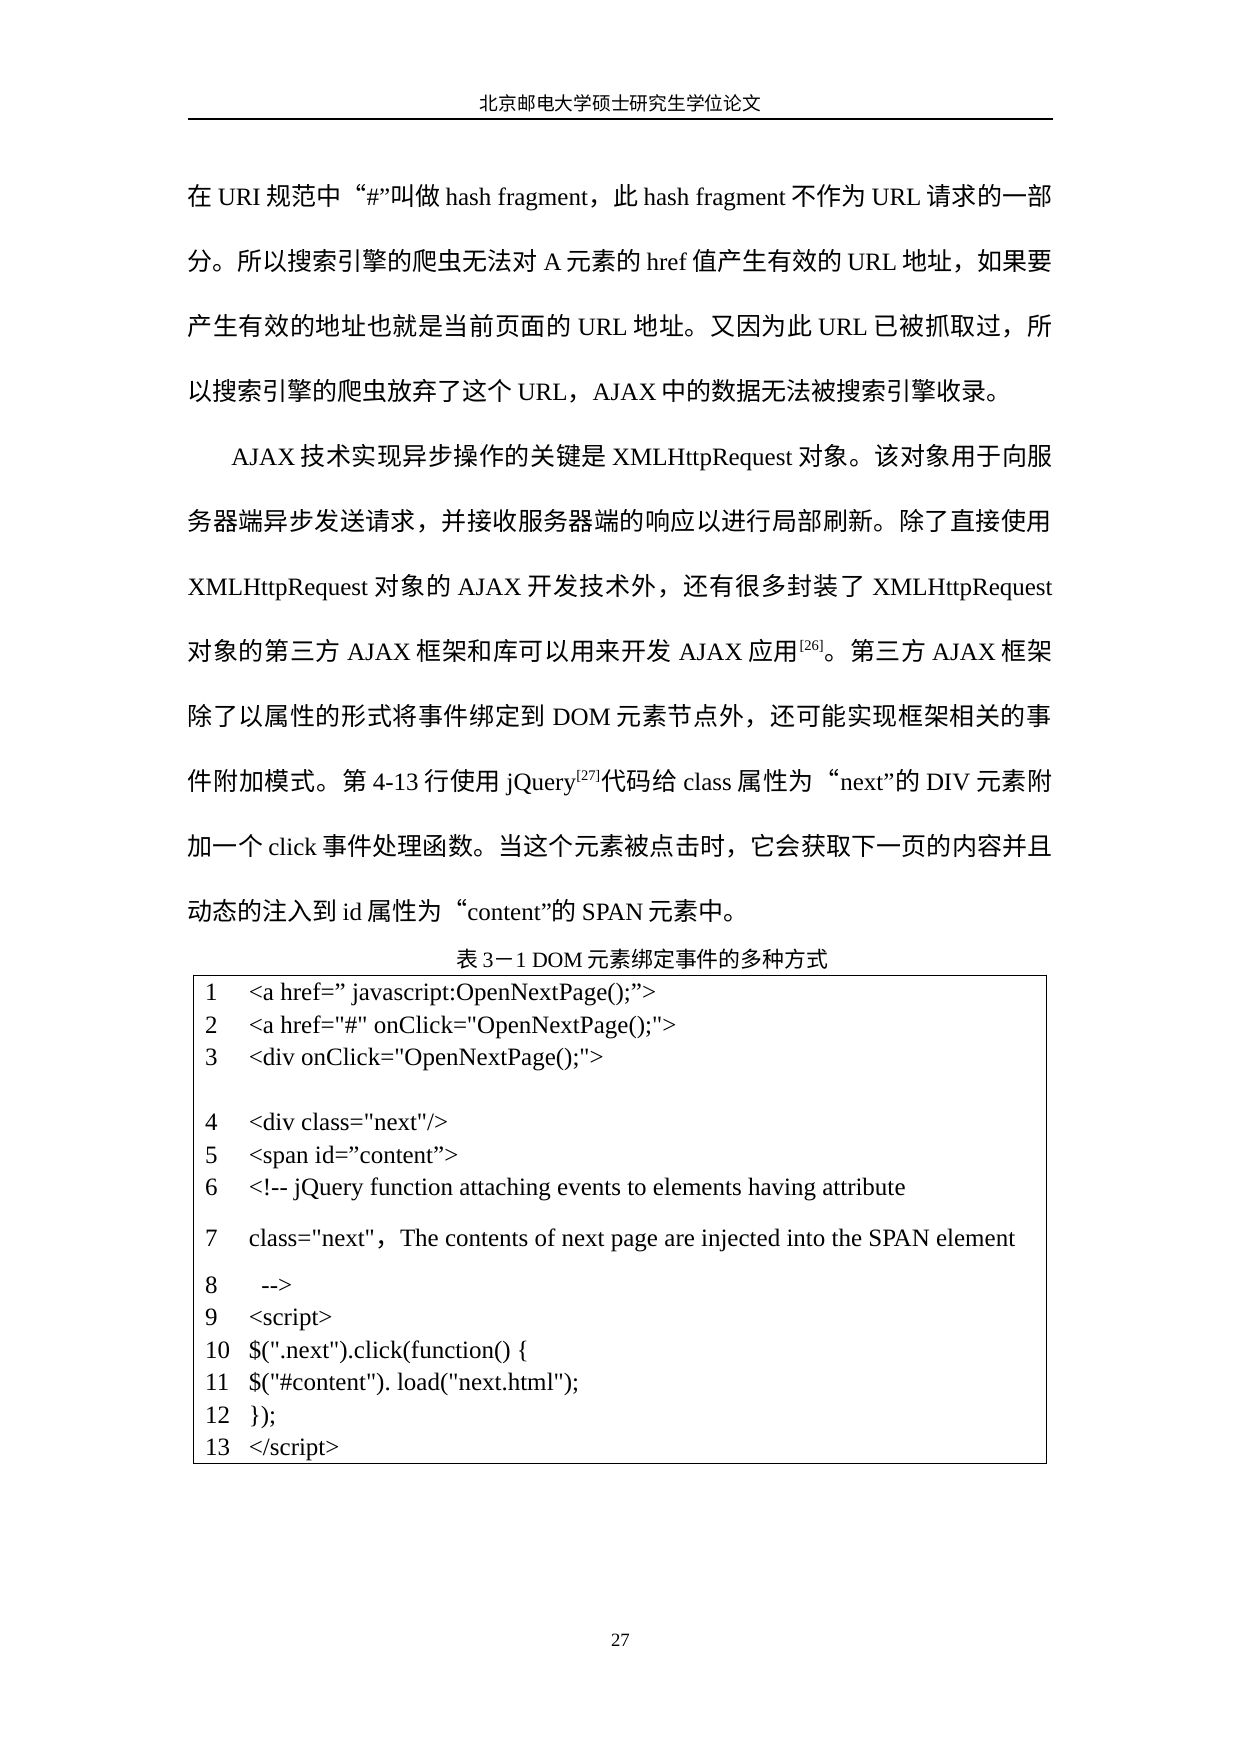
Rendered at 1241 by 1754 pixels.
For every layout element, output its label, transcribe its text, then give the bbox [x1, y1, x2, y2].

text AJAX技术实现异步操作的关键是XMLHttpRequest对象。该对象用于向服务器端异步发送请求，并接收服务器端的响应以进行局部刷新。除了直接使用 XMLHttpRequest对象的AJAX开发技术外，还有很多封装了XMLHttpRequest对象的第三方AJAX框架和库可以用来开发AJAX应用[26]。第三方AJAX框架除了以属性的形式将事件绑定到DOM元素节点外，还可能实现框架相关的事件附加模式。第4-13行使用jQuery[27]代码给class属性为“next”的DIV元素附加一个click事件处理函数。当这个元素被点击时，它会获取下一页的内容并且动态的注入到id属性为“content”的SPAN元素中。 [187, 422, 1053, 942]
table_header <a href=” javascript:OpenNextPage();”> <a href="#" onClick="OpenNextPage();"> <div onClick="OpenNextPage();"> <div class="next"/> <span id=”content”> <!-- jQuery function attaching events to elements having attribute class="next"，The contents of next page are injected into the SPAN element --> <script> $(".next").click(function() { $("#content"). load("next.html"); }); </script> [194, 976, 1046, 1463]
text 表3－1 DOM元素绑定事件的多种方式 [231, 942, 1053, 974]
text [187, 162, 1053, 422]
